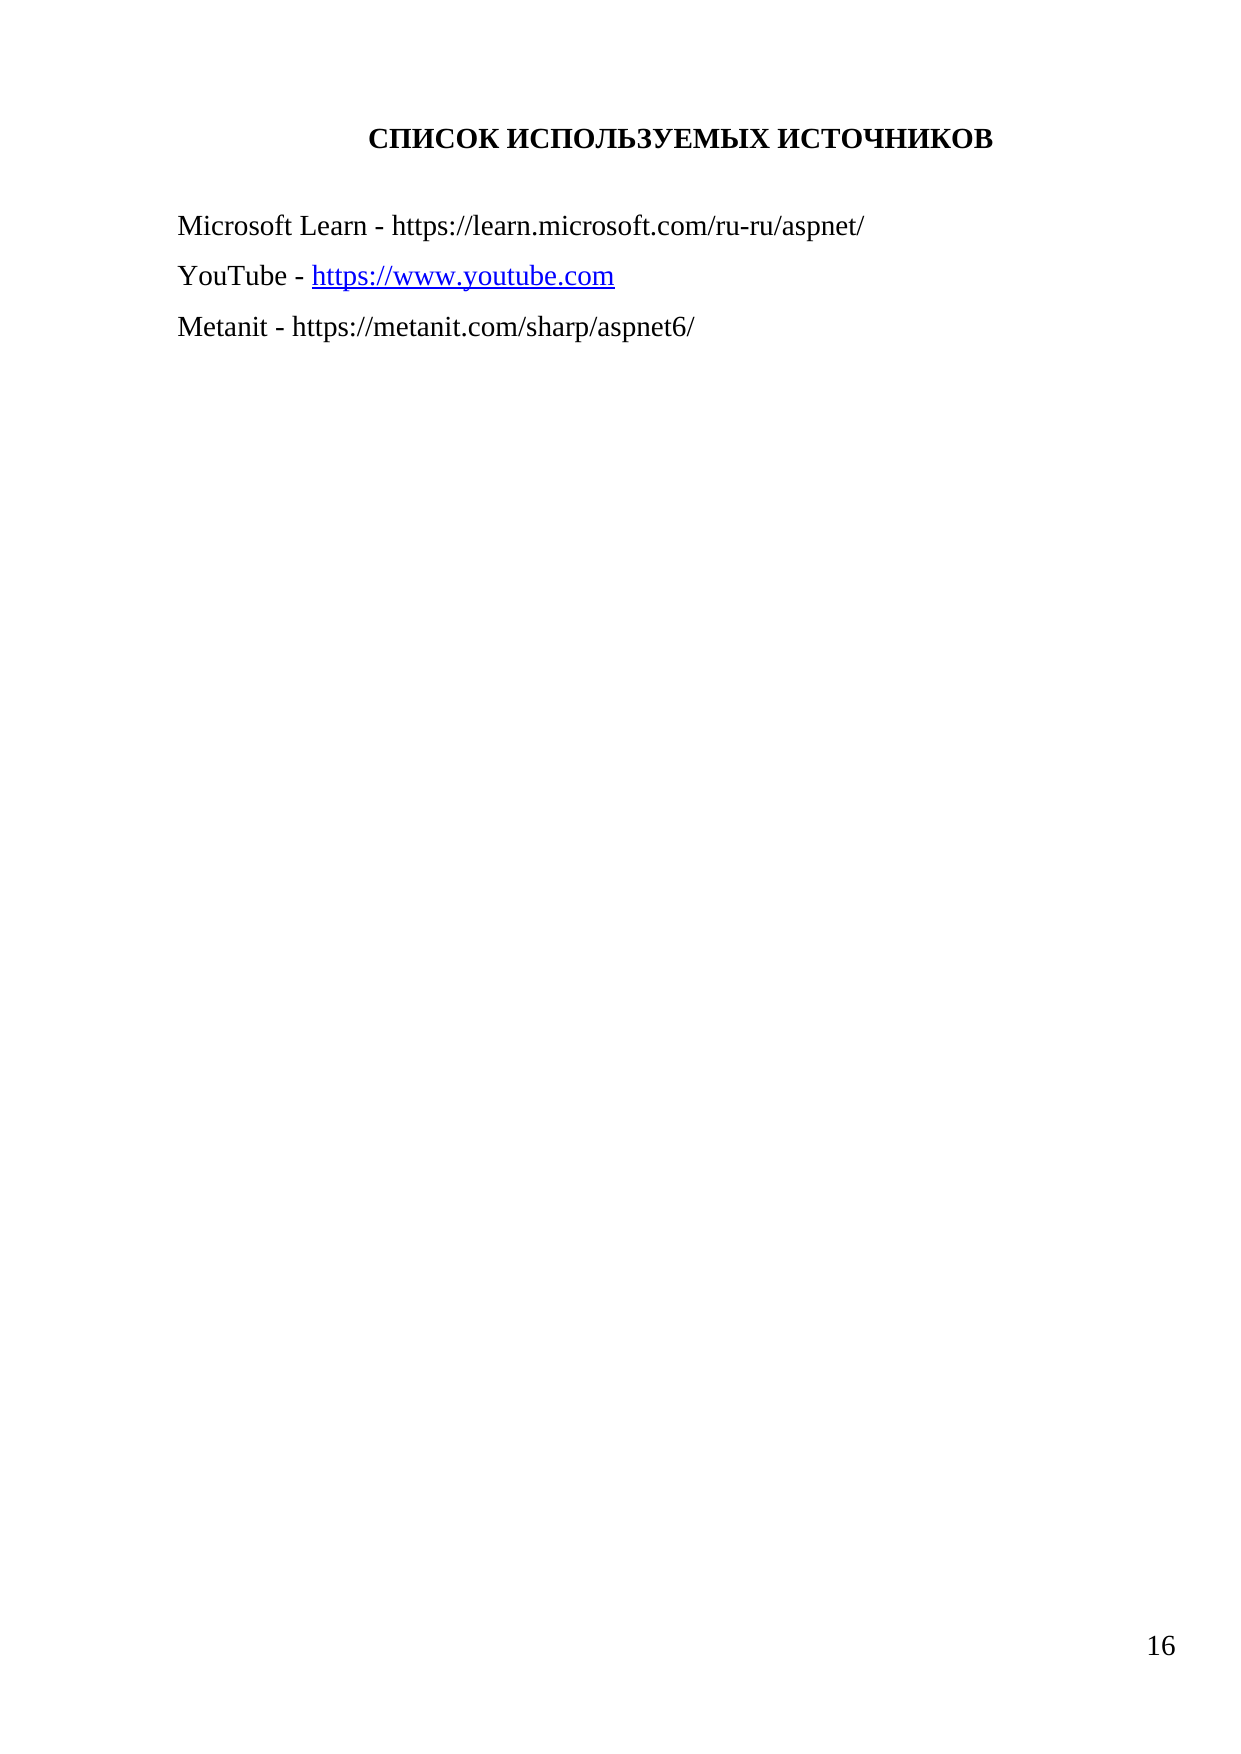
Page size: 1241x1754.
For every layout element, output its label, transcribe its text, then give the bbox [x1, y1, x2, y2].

text Metanit - https://metanit.com/sharp/aspnet6/ [177, 309, 1175, 343]
text Microsoft Learn - https://learn.microsoft.com/ru-ru/aspnet/ [177, 208, 1175, 241]
text YouTube - https://www.youtube.com [177, 258, 1175, 292]
title СПИСОК ИСПОЛЬЗУЕМЫХ ИСТОЧНИКОВ [195, 121, 1093, 154]
